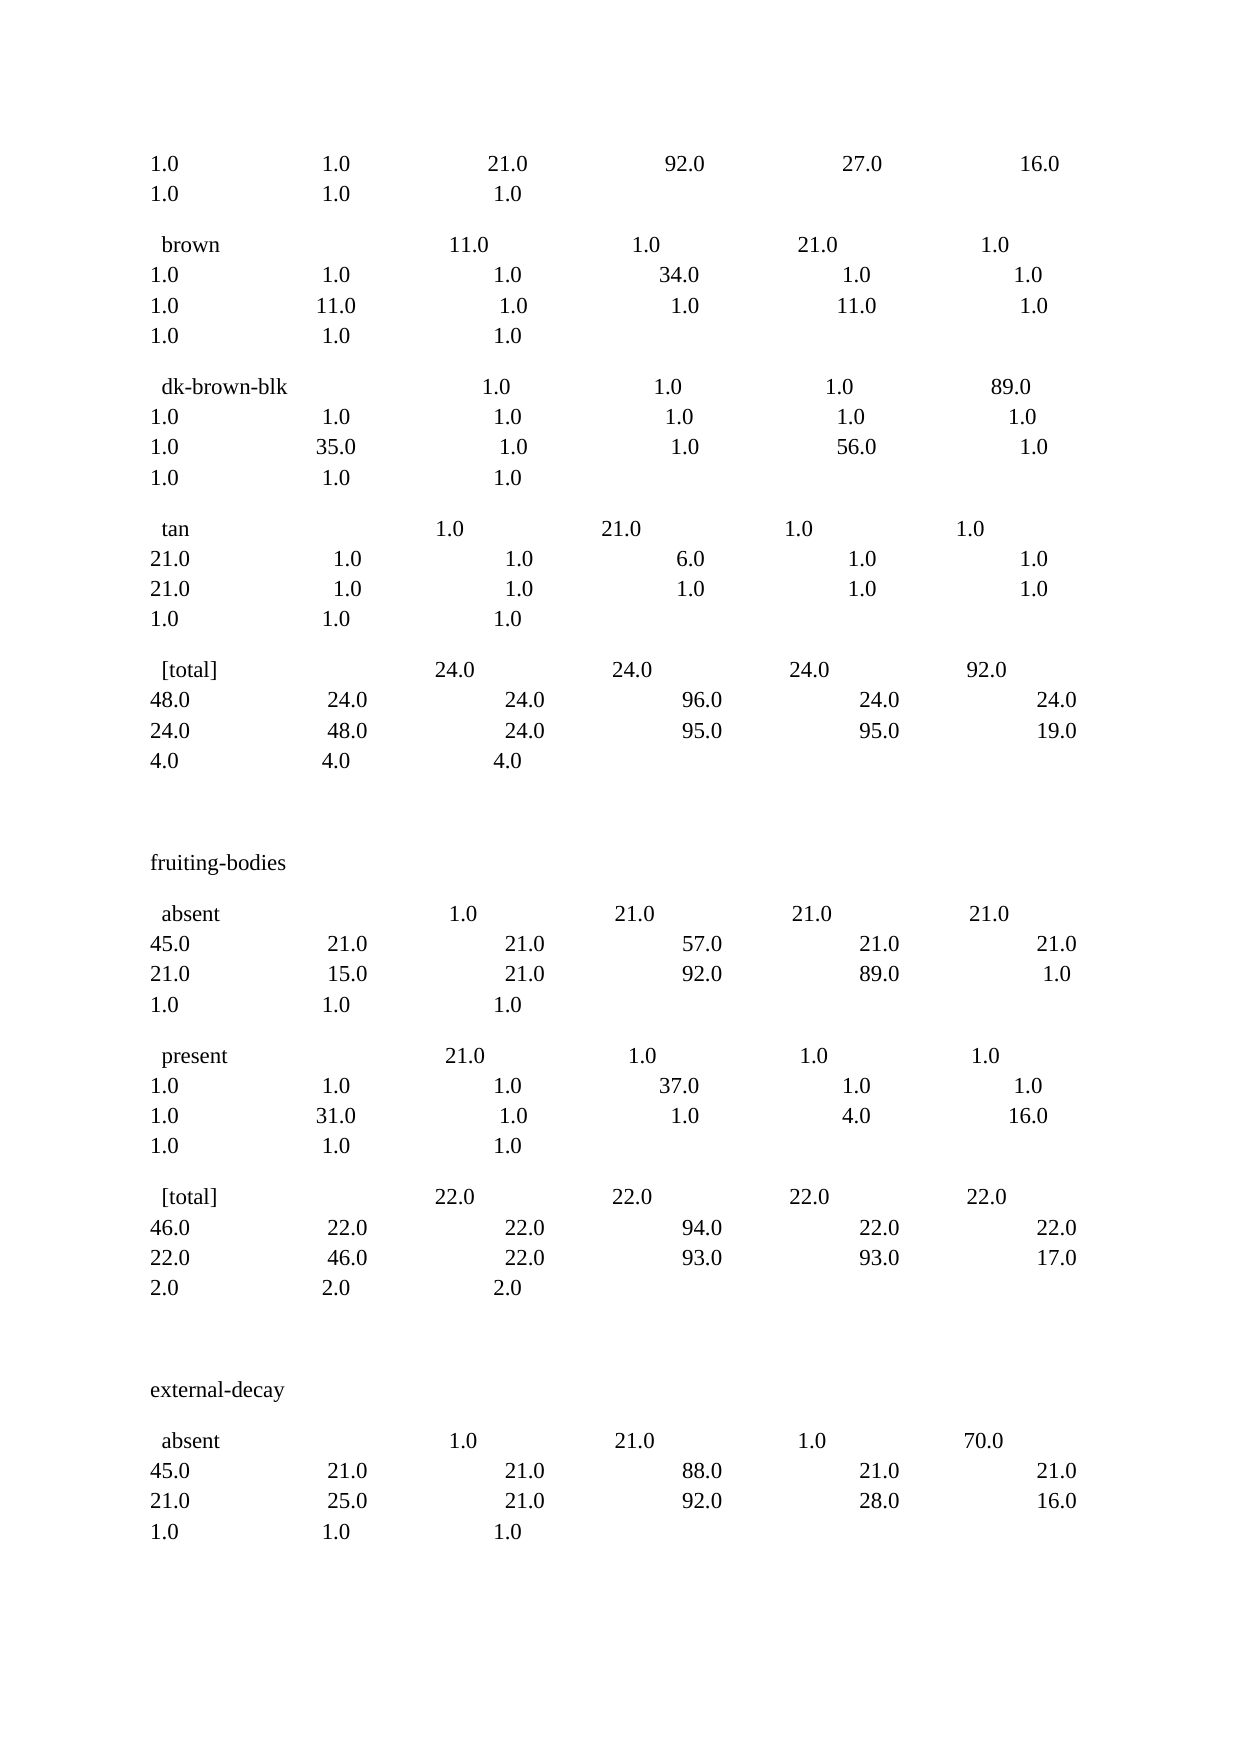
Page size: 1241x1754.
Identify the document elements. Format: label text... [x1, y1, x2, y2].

text brown 11.0 1.0 21.0 1.0 1.0 1.0 1.0 34.0 1.0 1.0 1.0 11.0 1.0 1.0 11.0 1.0 1.0 1.0 1.0 [150, 231, 1090, 348]
text absent 1.0 21.0 1.0 70.0 45.0 21.0 21.0 88.0 21.0 21.0 21.0 25.0 21.0 92.0 28.0 16.0 1.0 1.0 1.0 [150, 1427, 1090, 1544]
text fruiting-bodies [150, 849, 1090, 875]
text [total] 24.0 24.0 24.0 92.0 48.0 24.0 24.0 96.0 24.0 24.0 24.0 48.0 24.0 95.0 95.0 19.0 4.0 4.0 4.0 [150, 656, 1090, 773]
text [150, 150, 1090, 207]
text external-decay [150, 1376, 1090, 1402]
text tan 1.0 21.0 1.0 1.0 21.0 1.0 1.0 6.0 1.0 1.0 21.0 1.0 1.0 1.0 1.0 1.0 1.0 1.0 1.0 [150, 514, 1090, 632]
text [total] 22.0 22.0 22.0 22.0 46.0 22.0 22.0 94.0 22.0 22.0 22.0 46.0 22.0 93.0 93.0 17.0 2.0 2.0 2.0 [150, 1183, 1090, 1300]
text dk-brown-blk 1.0 1.0 1.0 89.0 1.0 1.0 1.0 1.0 1.0 1.0 1.0 35.0 1.0 1.0 56.0 1.0 1.0 1.0 1.0 [150, 373, 1090, 490]
text absent 1.0 21.0 21.0 21.0 45.0 21.0 21.0 57.0 21.0 21.0 21.0 15.0 21.0 92.0 89.0 1.0 1.0 1.0 1.0 [150, 900, 1090, 1017]
text present 21.0 1.0 1.0 1.0 1.0 1.0 1.0 37.0 1.0 1.0 1.0 31.0 1.0 1.0 4.0 16.0 1.0 1.0 1.0 [150, 1042, 1090, 1159]
